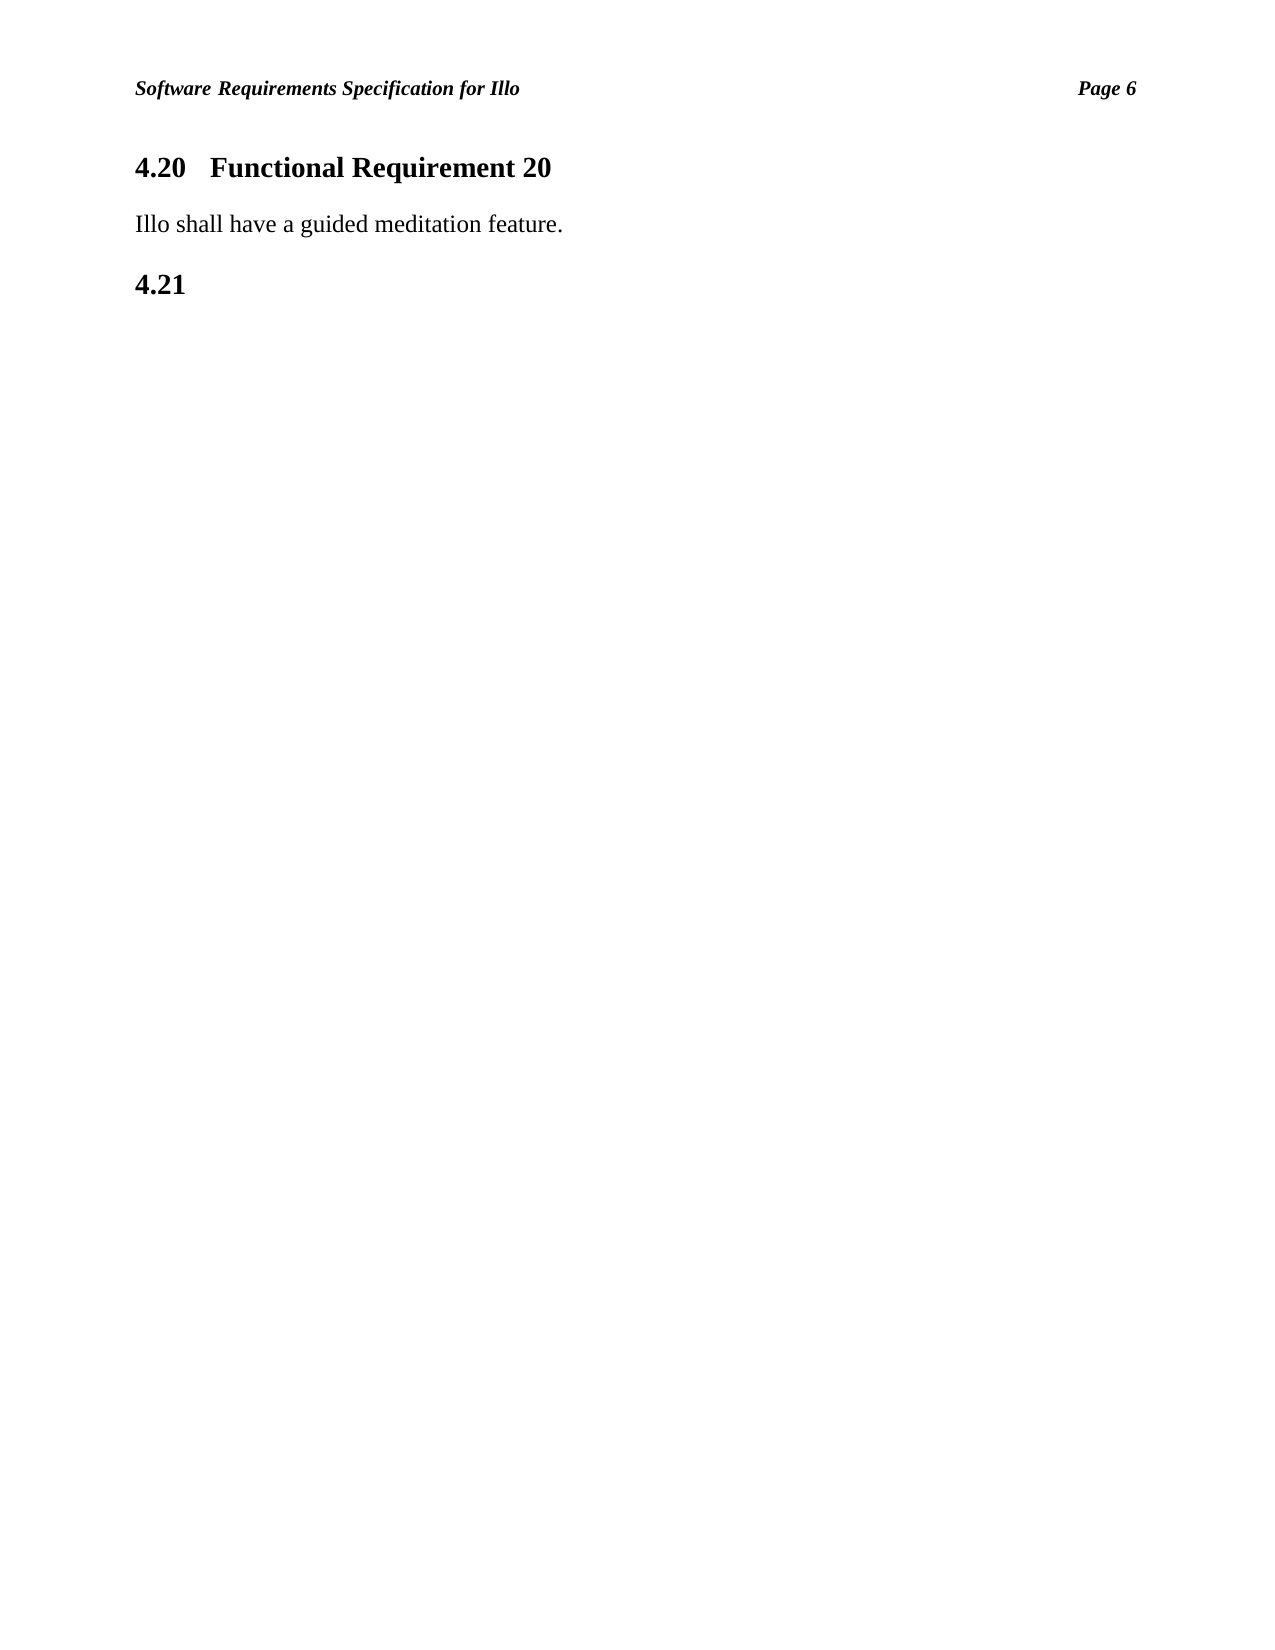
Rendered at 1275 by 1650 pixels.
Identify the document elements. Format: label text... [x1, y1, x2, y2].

text Illo shall have a guided meditation feature. [135, 213, 1140, 238]
subtitle Functional Requirement 20 [135, 150, 1140, 183]
